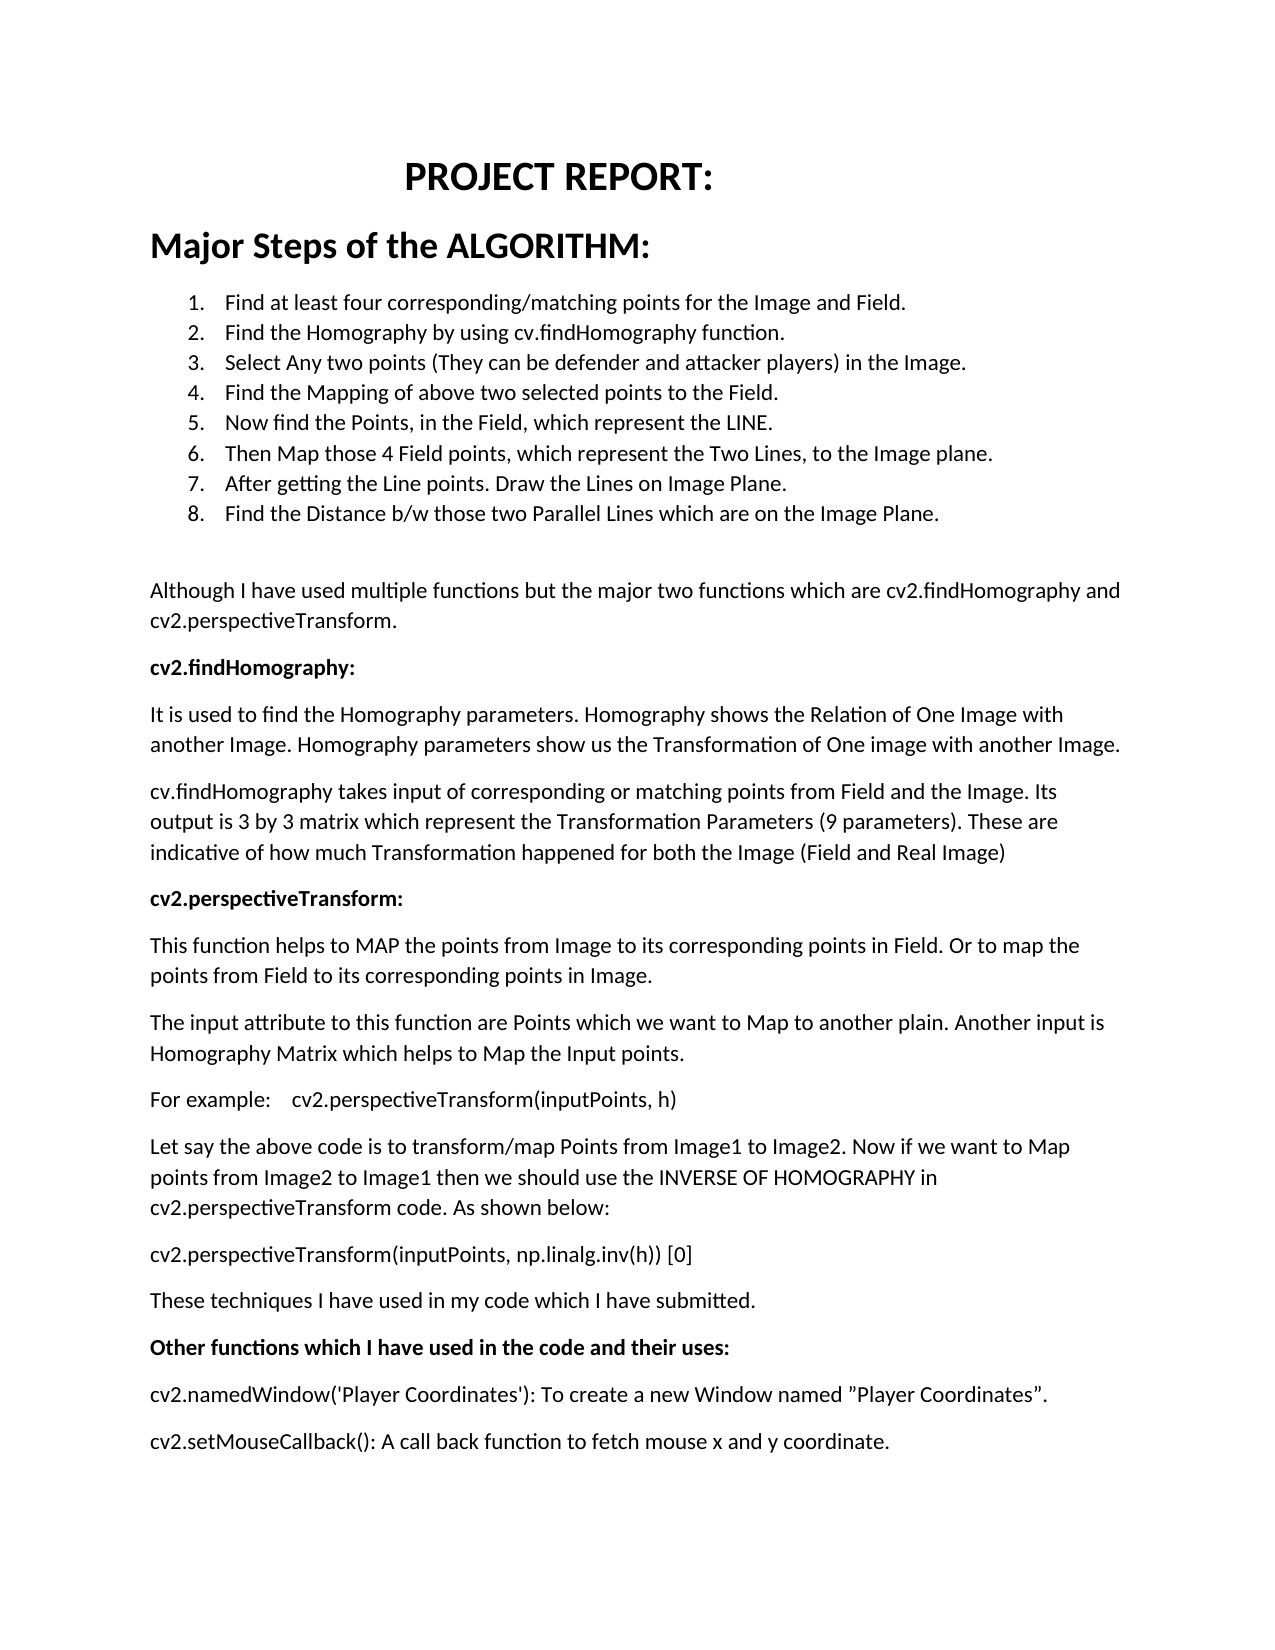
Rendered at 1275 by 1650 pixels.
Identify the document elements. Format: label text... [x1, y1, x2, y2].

text This function helps to MAP the points from Image to its corresponding points in Field. Or to map the points from Field to its corresponding points in Image. [150, 931, 1125, 990]
text cv2.setMouseCallback(): A call back function to fetch mouse x and y coordinate. [150, 1427, 1125, 1455]
list Find at least four corresponding/matching points for the Image and Field. [187, 288, 1125, 316]
text These techniques I have used in my code which I have submitted. [150, 1287, 1125, 1315]
text cv2.perspectiveTransform(inputPoints, np.linalg.inv(h)) [0] [150, 1240, 1125, 1268]
text cv2.perspectiveTransform: [150, 884, 1125, 913]
list Now find the Points, in the Field, which represent the LINE. [187, 408, 1125, 437]
text Other functions which I have used in the code and their uses: [150, 1333, 1125, 1362]
text The input attribute to this function are Points which we want to Map to another plain. Another input is Homography Matrix which helps to Map the Input points. [150, 1008, 1125, 1067]
text For example: cv2.perspectiveTransform(inputPoints, h) [150, 1086, 1125, 1114]
list Find the Mapping of above two selected points to the Field. [187, 378, 1125, 406]
text Let say the above code is to transform/map Points from Image1 to Image2. Now if we want to Map points from Image2 to Image1 then we should use the INVERSE OF HOMOGRAPHY in cv2.perspectiveTransform code. As shown below: [150, 1132, 1125, 1221]
text PROJECT REPORT: [150, 150, 1125, 201]
text Although I have used multiple functions but the major two functions which are cv2.findHomography and cv2.perspectiveTransform. [150, 576, 1125, 634]
list Find the Homography by using cv.findHomography function. [187, 318, 1125, 346]
text It is used to find the Homography parameters. Homography shows the Relation of One Image with another Image. Homography parameters show us the Transformation of One image with another Image. [150, 700, 1125, 758]
text cv2.namedWindow('Player Coordinates'): To create a new Window named ”Player Coordinates”. [150, 1380, 1125, 1408]
text cv2.findHomography: [150, 653, 1125, 681]
text cv.findHomography takes input of corresponding or matching points from Field and the Image. Its output is 3 by 3 matrix which represent the Transformation Parameters (9 parameters). These are indicative of how much Transformation happened for both the Image (Field and Real Image) [150, 777, 1125, 866]
list Select Any two points (They can be defender and attacker players) in the Image. [187, 348, 1125, 376]
text Major Steps of the ALGORITHM: [150, 222, 1125, 267]
list Then Map those 4 Field points, which represent the Two Lines, to the Image plane. [187, 439, 1125, 467]
list Find the Distance b/w those two Parallel Lines which are on the Image Plane. [187, 499, 1125, 527]
list After getting the Line points. Draw the Lines on Image Plane. [187, 469, 1125, 497]
